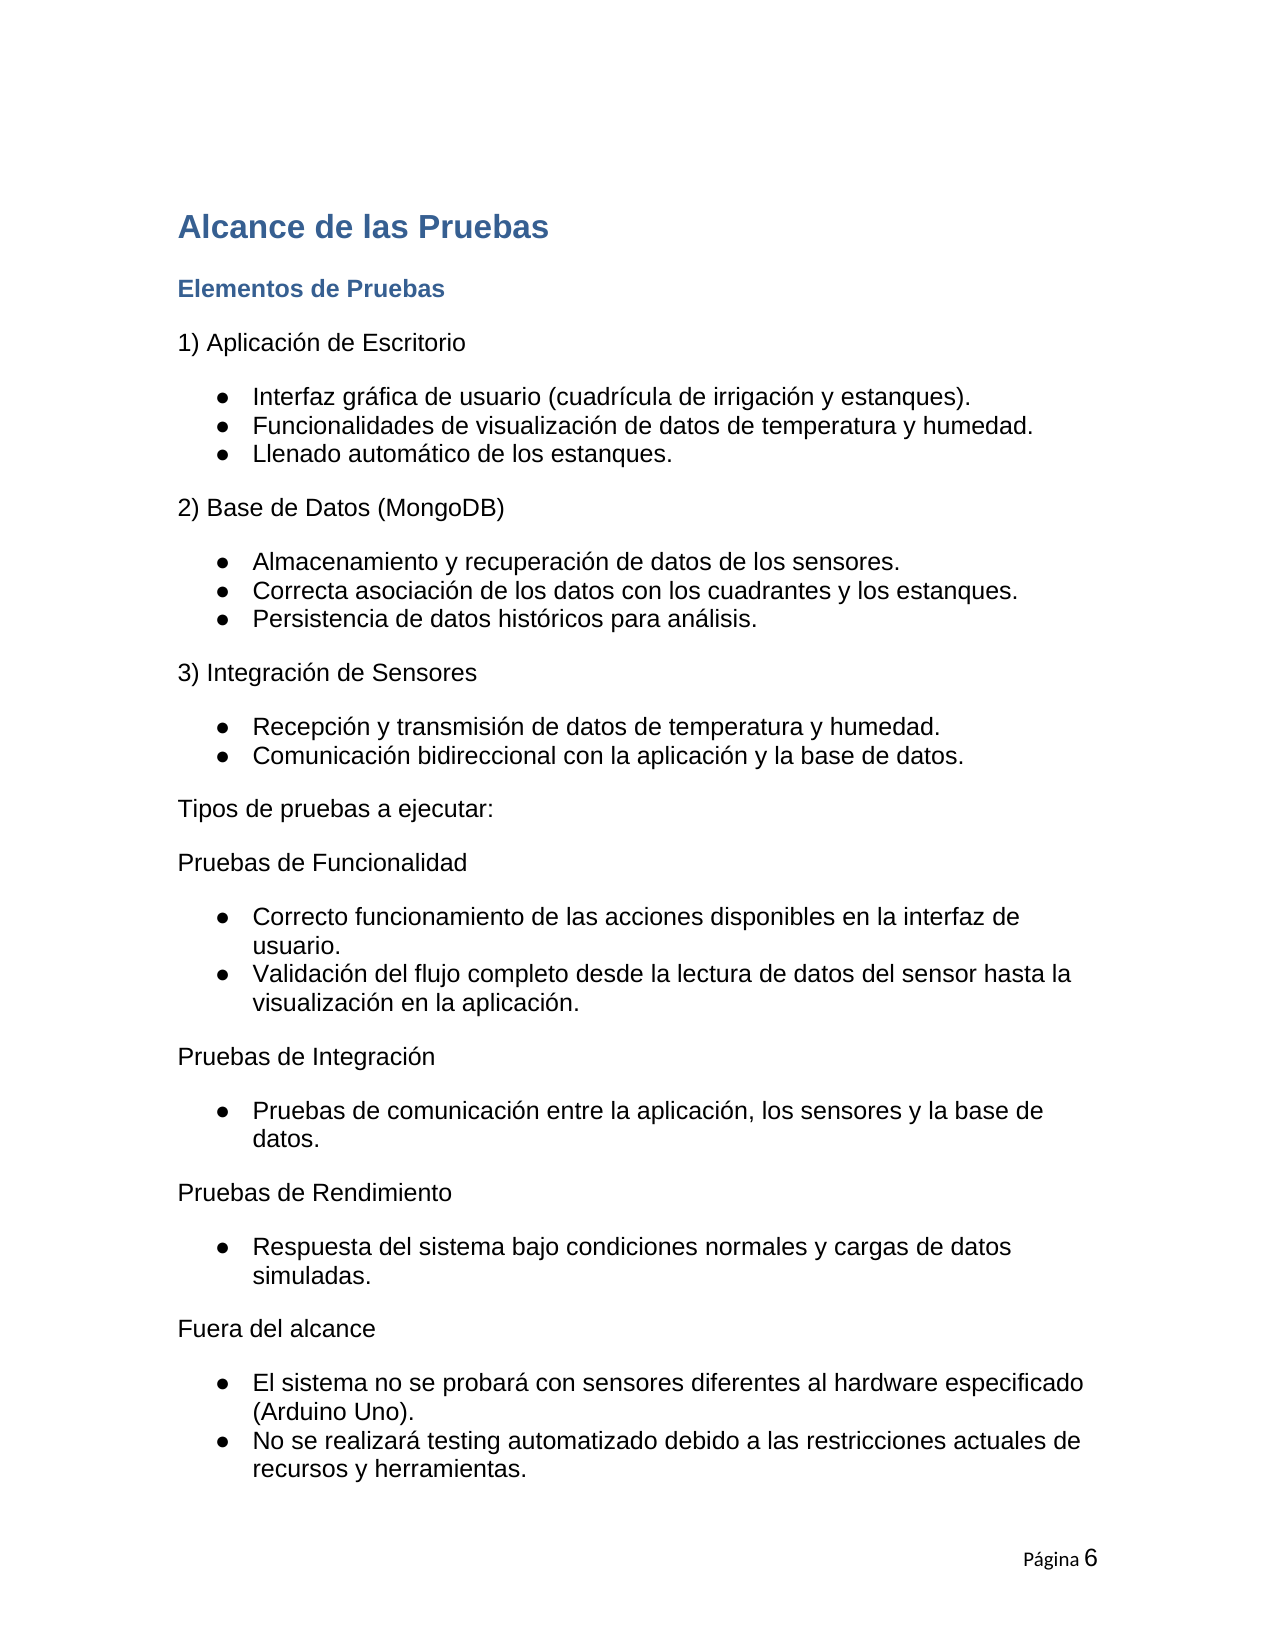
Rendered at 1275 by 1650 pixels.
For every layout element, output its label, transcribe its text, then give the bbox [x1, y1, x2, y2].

text Pruebas de Funcionalidad [177, 848, 1098, 877]
text Pruebas de Integración [177, 1042, 1098, 1071]
subtitle Fuera del alcance [177, 1314, 1098, 1343]
list Recepción y transmisión de datos de temperatura y humedad. [215, 712, 1098, 741]
list Pruebas de comunicación entre la aplicación, los sensores y la base de datos. [215, 1096, 1098, 1153]
text 1) Aplicación de Escritorio [177, 328, 1098, 357]
list Persistencia de datos históricos para análisis. [215, 604, 1098, 633]
text Pruebas de Rendimiento [177, 1178, 1098, 1207]
list Funcionalidades de visualización de datos de temperatura y humedad. [215, 411, 1098, 439]
text 3) Integración de Sensores [177, 658, 1098, 687]
list No se realizará testing automatizado debido a las restricciones actuales de recursos y herramientas. [215, 1426, 1098, 1483]
subtitle Tipos de pruebas a ejecutar: [177, 794, 1098, 823]
list Validación del flujo completo desde la lectura de datos del sensor hasta la visualización en la aplicación. [215, 959, 1098, 1017]
list Llenado automático de los estanques. [215, 439, 1098, 468]
list Comunicación bidireccional con la aplicación y la base de datos. [215, 741, 1098, 769]
list El sistema no se probará con sensores diferentes al hardware especificado (Arduino Uno). [215, 1368, 1098, 1426]
list Interfaz gráfica de usuario (cuadrícula de irrigación y estanques). [215, 382, 1098, 411]
text Alcance de las Pruebas [177, 207, 1098, 245]
text 2) Base de Datos (MongoDB) [177, 493, 1098, 522]
text Elementos de Pruebas [177, 274, 1098, 303]
list Correcto funcionamiento de las acciones disponibles en la interfaz de usuario. [215, 902, 1098, 959]
list Correcta asociación de los datos con los cuadrantes y los estanques. [215, 576, 1098, 604]
list Respuesta del sistema bajo condiciones normales y cargas de datos simuladas. [215, 1232, 1098, 1289]
list Almacenamiento y recuperación de datos de los sensores. [215, 547, 1098, 576]
